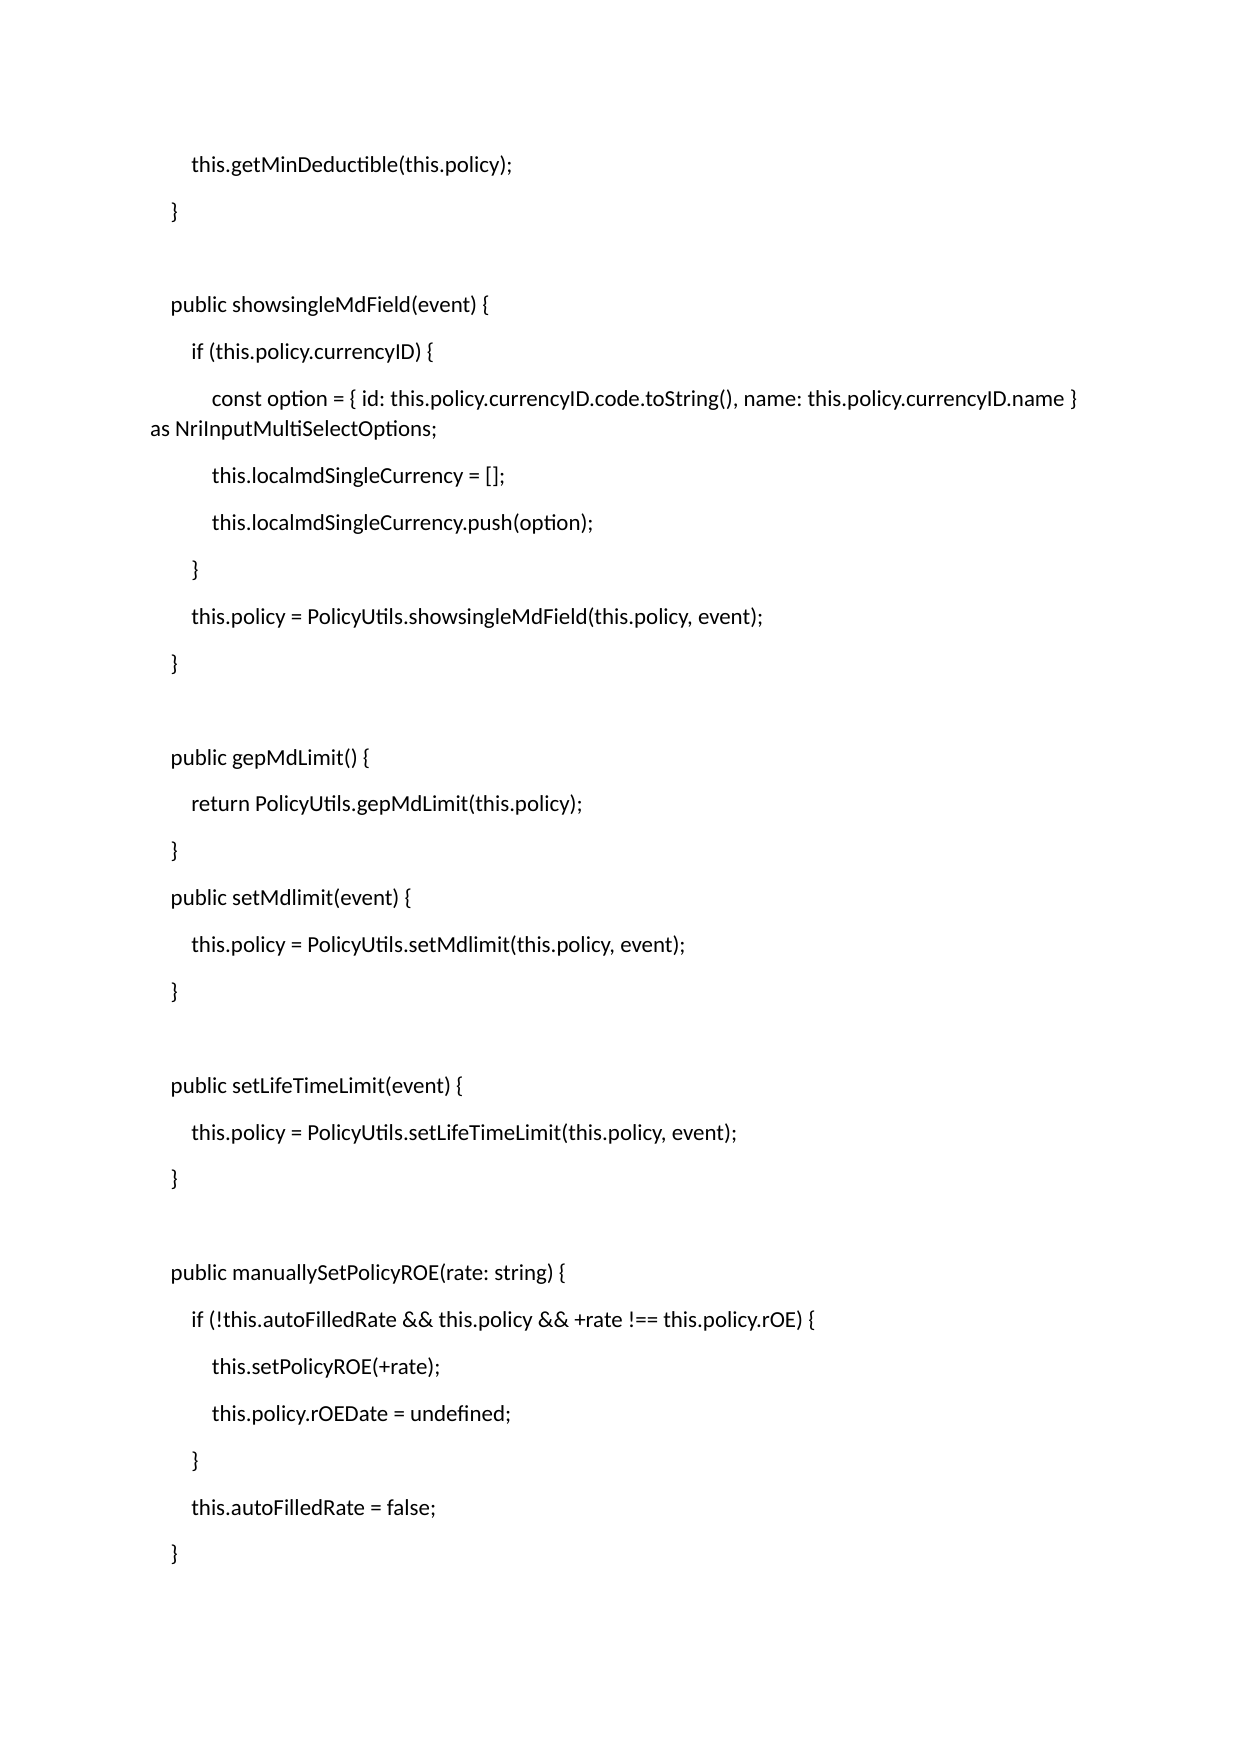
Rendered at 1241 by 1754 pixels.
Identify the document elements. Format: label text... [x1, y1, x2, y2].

text } [150, 836, 1090, 864]
text const option = { id: this.policy.currencyID.code.toString(), name: this.policy.currencyID.name } as NriInputMultiSelectOptions; [150, 384, 1090, 443]
text this.localmdSingleCurrency.push(option); [150, 508, 1090, 536]
text this.localmdSingleCurrency = []; [150, 461, 1090, 489]
text } [150, 1446, 1090, 1474]
text } [150, 977, 1090, 1005]
text } [150, 649, 1090, 677]
text public gepMdLimit() { [150, 743, 1090, 771]
text this.policy.rOEDate = undefined; [150, 1399, 1090, 1427]
text public showsingleMdField(event) { [150, 291, 1090, 319]
text public setMdlimit(event) { [150, 883, 1090, 911]
text public setLifeTimeLimit(event) { [150, 1071, 1090, 1099]
text } [150, 1539, 1090, 1568]
text } [150, 1164, 1090, 1193]
text this.getMinDeductible(this.policy); [150, 150, 1090, 178]
text } [150, 197, 1090, 225]
text } [150, 555, 1090, 583]
text this.autoFilledRate = false; [150, 1493, 1090, 1521]
text return PolicyUtils.gepMdLimit(this.policy); [150, 789, 1090, 818]
text this.policy = PolicyUtils.setLifeTimeLimit(this.policy, event); [150, 1118, 1090, 1146]
text if (!this.autoFilledRate && this.policy && +rate !== this.policy.rOE) { [150, 1305, 1090, 1333]
text this.policy = PolicyUtils.setMdlimit(this.policy, event); [150, 930, 1090, 958]
text if (this.policy.currencyID) { [150, 337, 1090, 366]
text public manuallySetPolicyROE(rate: string) { [150, 1258, 1090, 1286]
text this.setPolicyROE(+rate); [150, 1352, 1090, 1380]
text this.policy = PolicyUtils.showsingleMdField(this.policy, event); [150, 602, 1090, 630]
